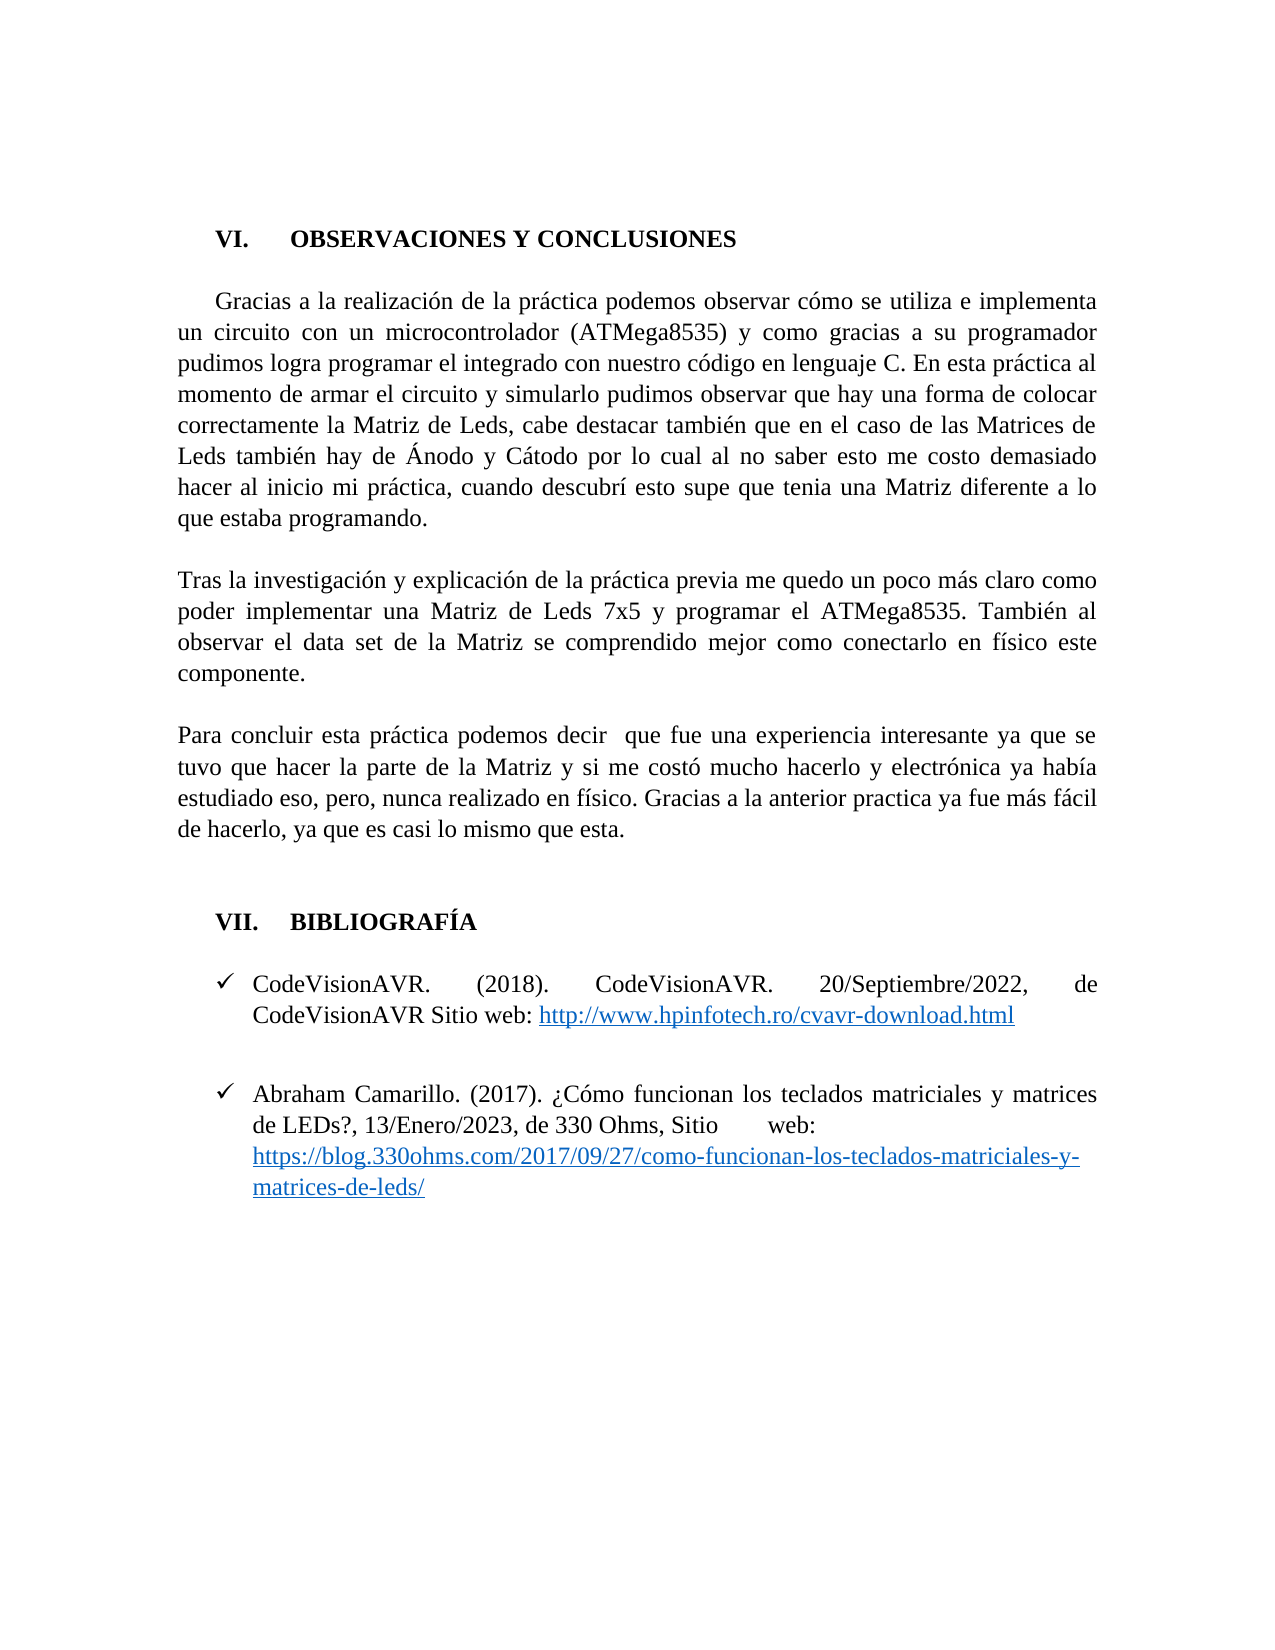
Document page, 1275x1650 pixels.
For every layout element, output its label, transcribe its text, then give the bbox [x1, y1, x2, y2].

list OBSERVACIONES Y CONCLUSIONES [215, 224, 1098, 253]
list CodeVisionAVR. (2018). CodeVisionAVR. 20/Septiembre/2022, de CodeVisionAVR Sitio web: http://www.hpinfotech.ro/cvavr-download.html [215, 969, 1098, 1029]
text Para concluir esta práctica podemos decir que fue una experiencia interesante ya que se tuvo que hacer la parte de la Matriz y si me costó mucho hacerlo y electrónica ya había estudiado eso, pero, nunca realizado en físico. Gracias a la anterior practica ya fue más fácil de hacerlo, ya que es casi lo mismo que esta. [177, 721, 1098, 842]
list Abraham Camarillo. (2017). ¿Cómo funcionan los teclados matriciales y matrices de LEDs?, 13/Enero/2023, de 330 Ohms, Sitio web: https://blog.330ohms.com/2017/09/27/como-funcionan-los-teclados-matriciales-y-matrices-de-leds/ [215, 1079, 1098, 1201]
text Gracias a la realización de la práctica podemos observar cómo se utiliza e implementa un circuito con un microcontrolador (ATMega8535) y como gracias a su programador pudimos logra programar el integrado con nuestro código en lenguaje C. En esta práctica al momento de armar el circuito y simularlo pudimos observar que hay una forma de colocar correctamente la Matriz de Leds, cabe destacar también que en el caso de las Matrices de Leds también hay de Ánodo y Cátodo por lo cual al no saber esto me costo demasiado hacer al inicio mi práctica, cuando descubrí esto supe que tenia una Matriz diferente a lo que estaba programando. [177, 286, 1098, 532]
text Tras la investigación y explicación de la práctica previa me quedo un poco más claro como poder implementar una Matriz de Leds 7x5 y programar el ATMega8535. También al observar el data set de la Matriz se comprendido mejor como conectarlo en físico este componente. [177, 565, 1098, 687]
list BIBLIOGRAFÍA [215, 907, 1098, 936]
